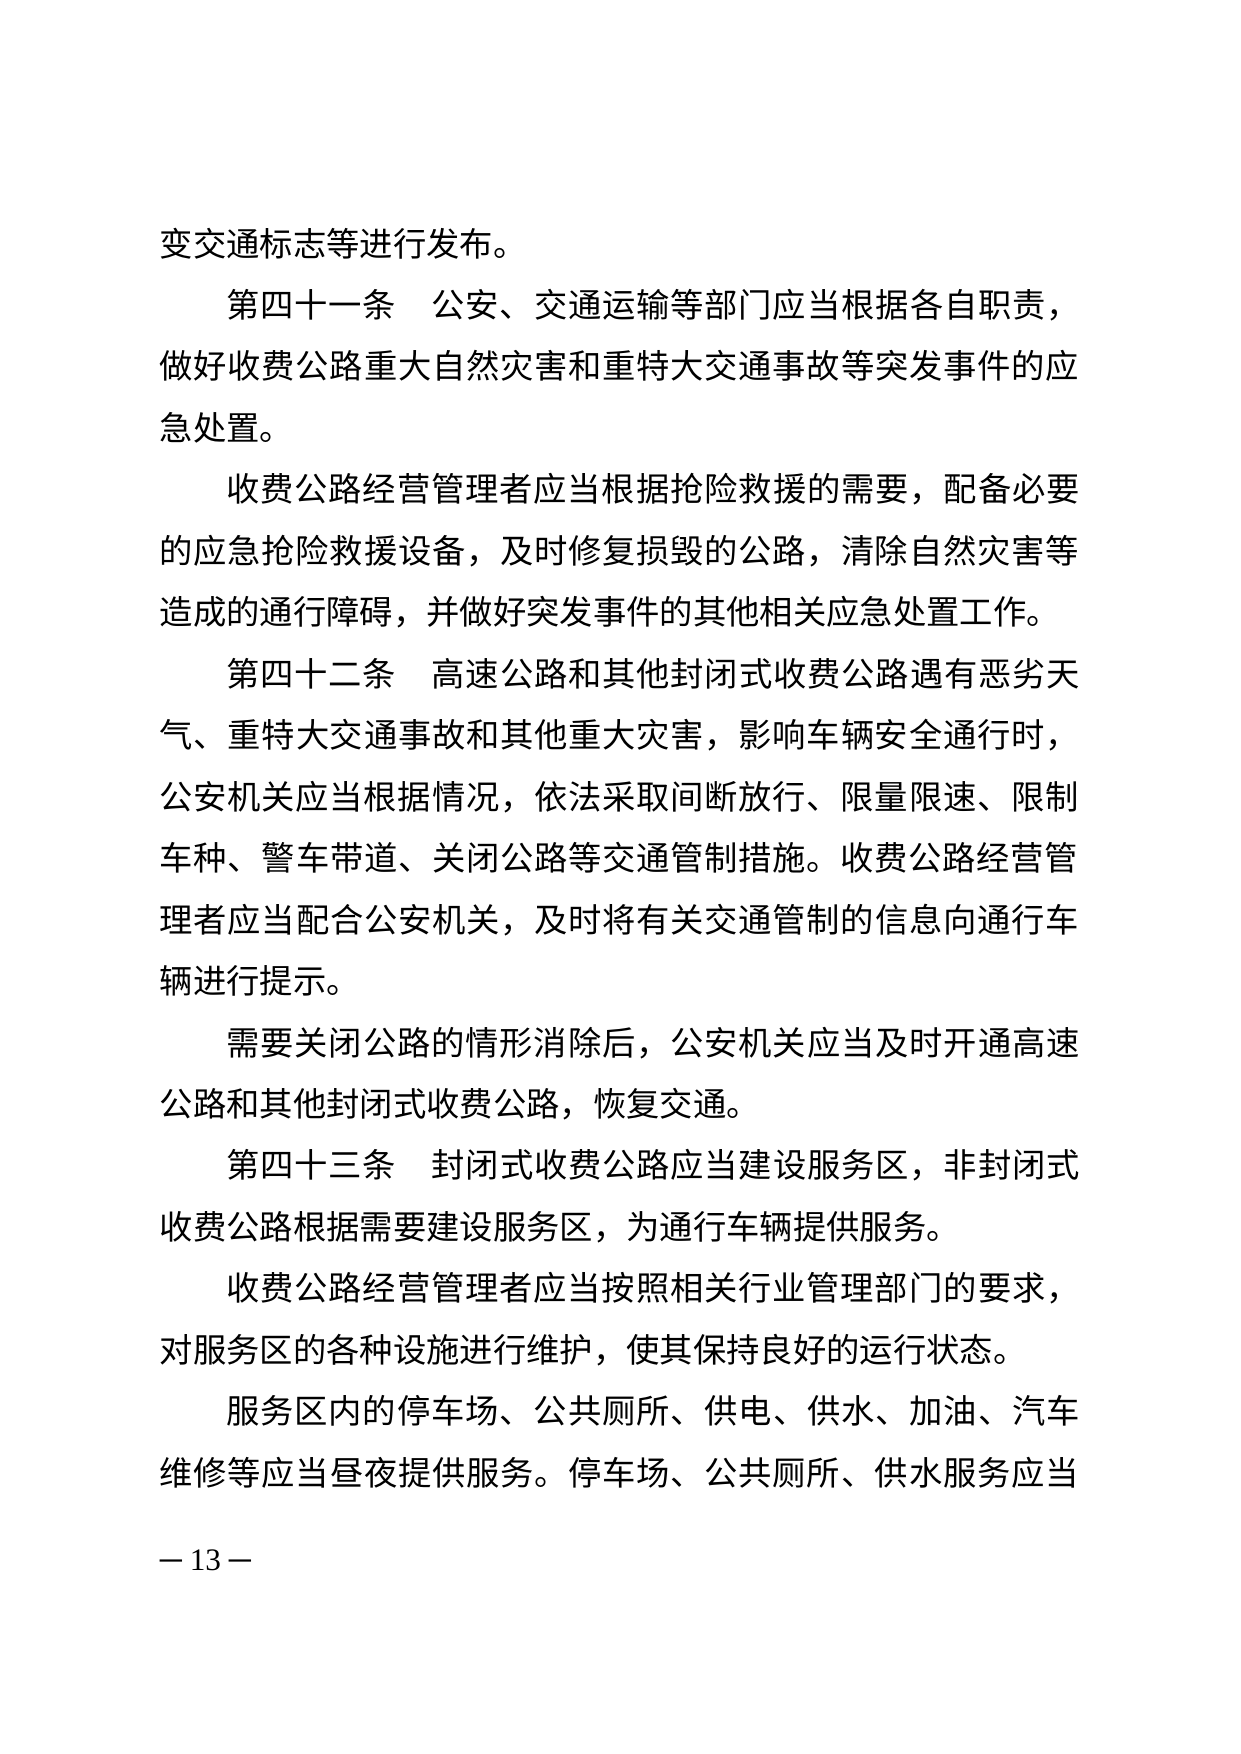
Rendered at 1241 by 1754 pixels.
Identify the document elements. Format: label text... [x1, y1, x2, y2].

text 收费公路经营管理者应当按照相关行业管理部门的要求，对服务区的各种设施进行维护，使其保持良好的运行状态。 [159, 1252, 1081, 1374]
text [159, 207, 1081, 268]
text 第四十一条 公安、交通运输等部门应当根据各自职责，做好收费公路重大自然灾害和重特大交通事故等突发事件的应急处置。 [159, 268, 1081, 453]
text 第四十三条 封闭式收费公路应当建设服务区，非封闭式收费公路根据需要建设服务区，为通行车辆提供服务。 [159, 1129, 1081, 1252]
text 收费公路经营管理者应当根据抢险救援的需要，配备必要的应急抢险救援设备，及时修复损毁的公路，清除自然灾害等造成的通行障碍，并做好突发事件的其他相关应急处置工作。 [159, 453, 1081, 637]
text 第四十二条 高速公路和其他封闭式收费公路遇有恶劣天气、重特大交通事故和其他重大灾害，影响车辆安全通行时，公安机关应当根据情况，依法采取间断放行、限量限速、限制车种、警车带道、关闭公路等交通管制措施。收费公路经营管理者应当配合公安机关，及时将有关交通管制的信息向通行车辆进行提示。 [159, 637, 1081, 1006]
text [159, 1374, 1081, 1497]
text 需要关闭公路的情形消除后，公安机关应当及时开通高速公路和其他封闭式收费公路，恢复交通。 [159, 1006, 1081, 1129]
